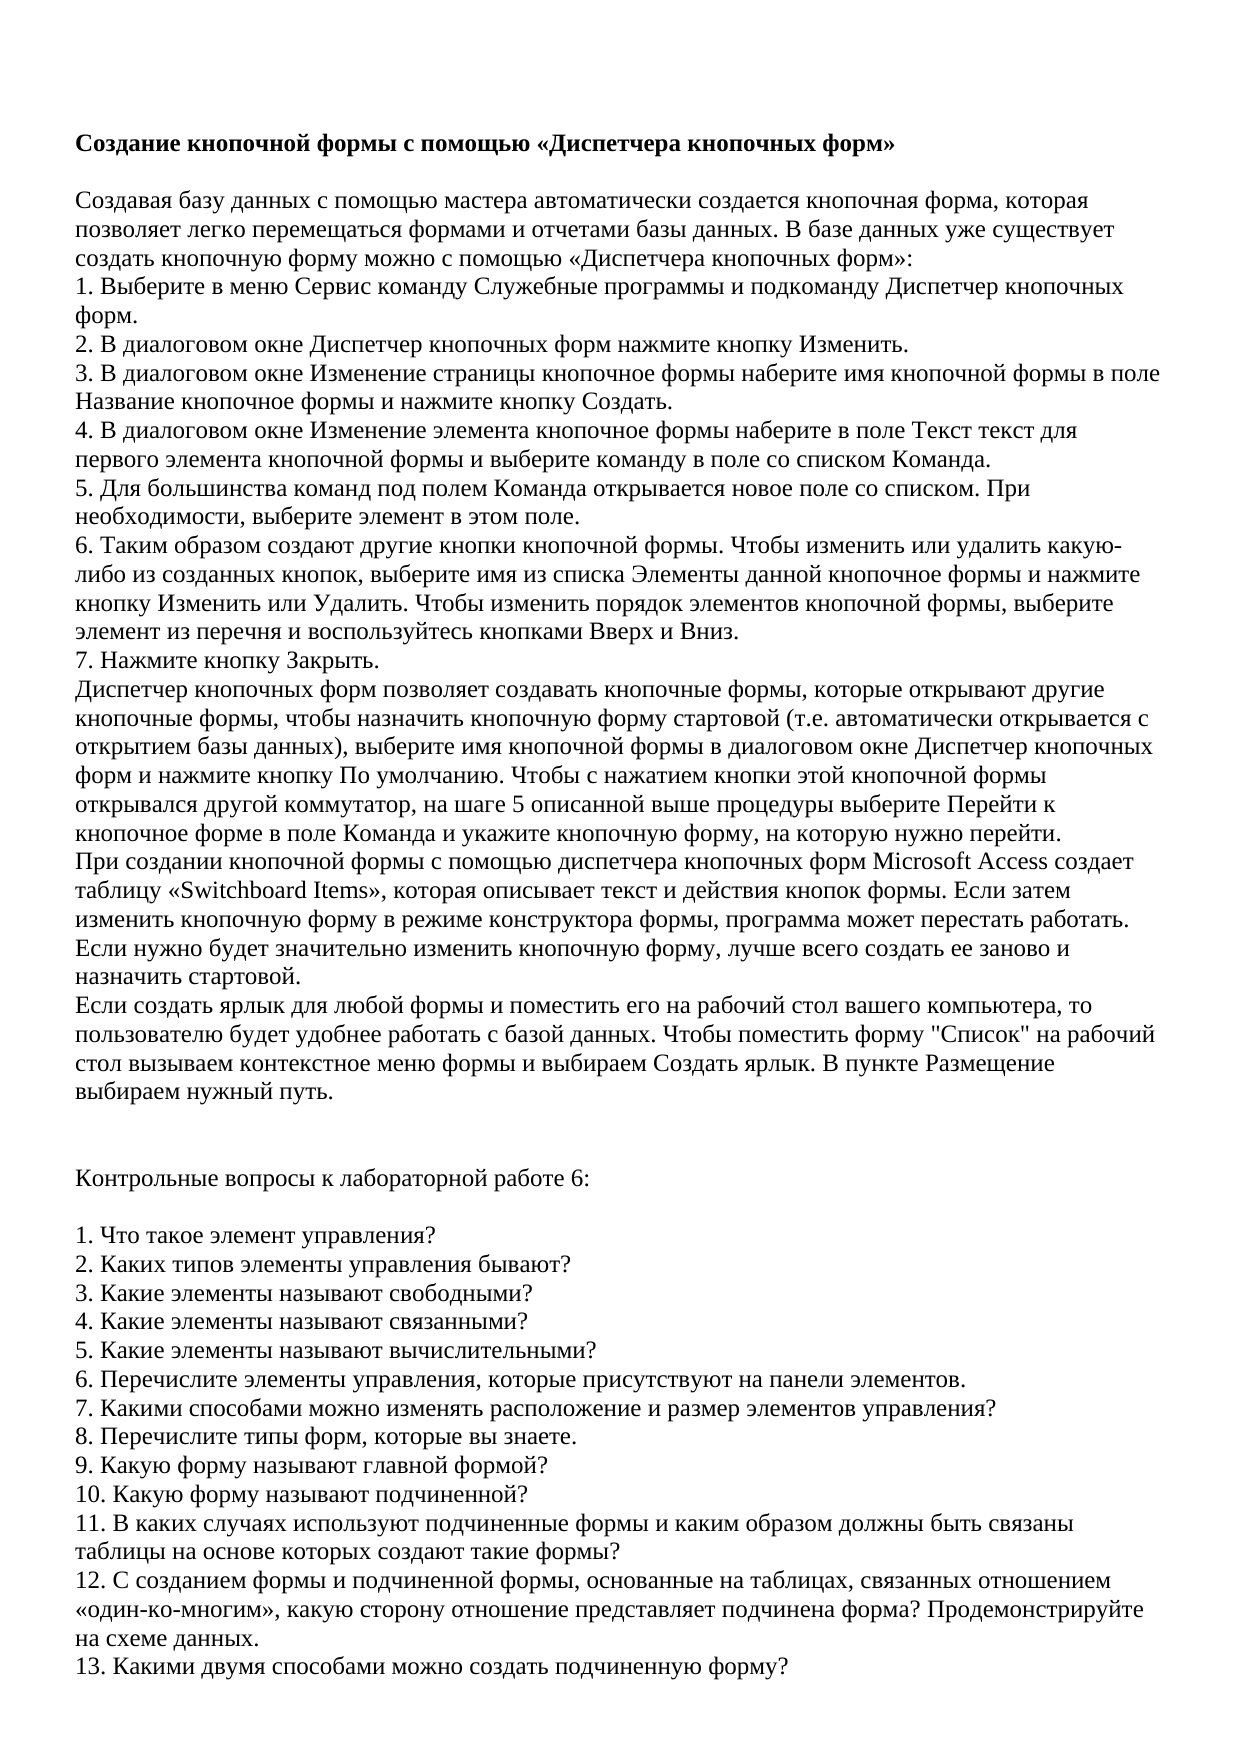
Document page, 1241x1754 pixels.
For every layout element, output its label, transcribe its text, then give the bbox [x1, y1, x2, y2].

text 10. Какую форму называют подчиненной? [75, 1479, 1165, 1508]
text 2. В диалоговом окне Диспетчер кнопочных форм нажмите кнопку Изменить. [75, 329, 1165, 358]
text Диспетчер кнопочных форм позволяет создавать кнопочные формы, которые открывают другие кнопочные формы, чтобы назначить кнопочную форму стартовой (т.е. автоматически открывается с открытием базы данных), выберите имя кнопочной формы в диалоговом окне Диспетчер кнопочных форм и нажмите кнопку По умолчанию. Чтобы с нажатием кнопки этой кнопочной формы открывался другой коммутатор, на шаге 5 описанной выше процедуры выберите Перейти к кнопочное форме в поле Команда и укажите кнопочную форму, на которую нужно перейти. [75, 674, 1165, 846]
subtitle Создание кнопочной формы с помощью «Диспетчера кнопочных форм» [75, 128, 1165, 156]
text 9. Какую форму называют главной формой? [75, 1450, 1165, 1479]
text 7. Какими способами можно изменять расположение и размер элементов управления? [75, 1393, 1165, 1421]
text При создании кнопочной формы с помощью диспетчера кнопочных форм Microsoft Access создает таблицу «Switchboard Items», которая описывает текст и действия кнопок формы. Если затем изменить кнопочную форму в режиме конструктора формы, программа может перестать работать. Если нужно будет значительно изменить кнопочную форму, лучше всего создать ее заново и назначить стартовой. [75, 846, 1165, 990]
text Если создать ярлык для любой формы и поместить его на рабочий стол вашего компьютера, то пользователю будет удобнее работать с базой данных. Чтобы поместить форму "Список" на рабочий стол вызываем контекстное меню формы и выбираем Создать ярлык. В пункте Размещение выбираем нужный путь. [75, 990, 1165, 1105]
text Контрольные вопросы к лабораторной работе 6: [75, 1163, 1165, 1191]
text 13. Какими двумя способами можно создать подчиненную форму? [75, 1651, 1165, 1680]
text 3. В диалоговом окне Изменение страницы кнопочное формы наберите имя кнопочной формы в поле Название кнопочное формы и нажмите кнопку Создать. [75, 358, 1165, 415]
text 6. Таким образом создают другие кнопки кнопочной формы. Чтобы изменить или удалить какую-либо из созданных кнопок, выберите имя из списка Элементы данной кнопочное формы и нажмите кнопку Изменить или Удалить. Чтобы изменить порядок элементов кнопочной формы, выберите элемент из перечня и воспользуйтесь кнопками Вверх и Вниз. [75, 530, 1165, 645]
text 8. Перечислите типы форм, которые вы знаете. [75, 1421, 1165, 1450]
text Создавая базу данных с помощью мастера автоматически создается кнопочная форма, которая позволяет легко перемещаться формами и отчетами базы данных. В базе данных уже существует создать кнопочную форму можно с помощью «Диспетчера кнопочных форм»: [75, 185, 1165, 271]
text 1. Выберите в меню Сервис команду Служебные программы и подкоманду Диспетчер кнопочных форм. [75, 271, 1165, 329]
text 1. Что такое элемент управления? [75, 1220, 1165, 1249]
text 7. Нажмите кнопку Закрыть. [75, 645, 1165, 674]
text 12. С созданием формы и подчиненной формы, основанные на таблицах, связанных отношением «один-ко-многим», какую сторону отношение представляет подчинена форма? Продемонстрируйте на схеме данных. [75, 1565, 1165, 1651]
text 3. Какие элементы называют свободными? [75, 1278, 1165, 1306]
text 5. Какие элементы называют вычислительными? [75, 1335, 1165, 1364]
text 11. В каких случаях используют подчиненные формы и каким образом должны быть связаны таблицы на основе которых создают такие формы? [75, 1508, 1165, 1565]
text 2. Каких типов элементы управления бывают? [75, 1249, 1165, 1278]
text 5. Для большинства команд под полем Команда открывается новое поле со списком. При необходимости, выберите элемент в этом поле. [75, 473, 1165, 530]
text 4. Какие элементы называют связанными? [75, 1306, 1165, 1335]
text 6. Перечислите элементы управления, которые присутствуют на панели элементов. [75, 1364, 1165, 1393]
text 4. В диалоговом окне Изменение элемента кнопочное формы наберите в поле Текст текст для первого элемента кнопочной формы и выберите команду в поле со списком Команда. [75, 415, 1165, 473]
